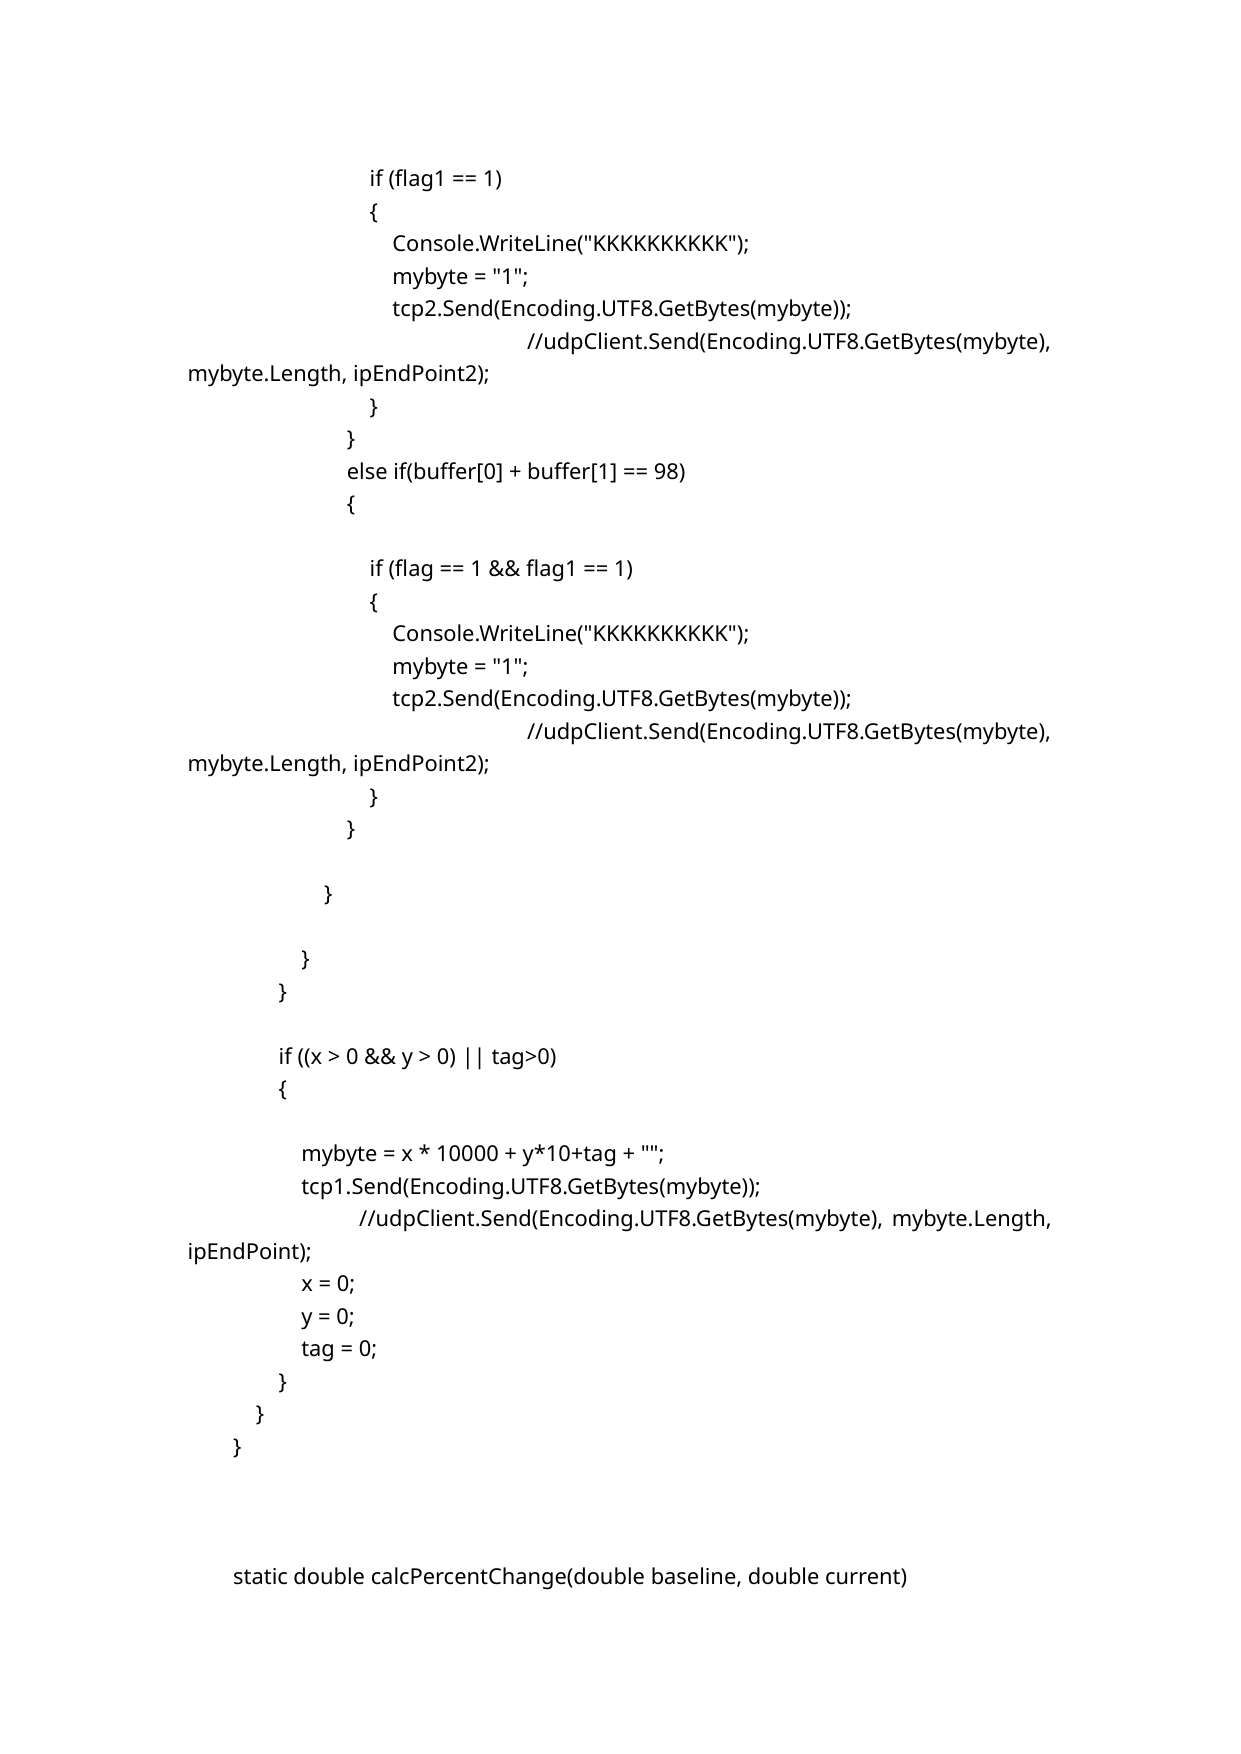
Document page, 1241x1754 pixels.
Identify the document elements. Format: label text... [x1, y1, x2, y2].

text } [187, 1397, 1053, 1429]
text tag = 0; [187, 1332, 1053, 1364]
text y = 0; [187, 1299, 1053, 1332]
text Console.WriteLine("KKKKKKKKKK"); [187, 617, 1053, 649]
text } [187, 974, 1053, 1007]
text { [187, 194, 1053, 227]
text } [187, 422, 1053, 454]
text if (flag1 == 1) [187, 162, 1053, 194]
text } [187, 942, 1053, 974]
text tcp2.Send(Encoding.UTF8.GetBytes(mybyte)); [187, 292, 1053, 324]
text { [187, 584, 1053, 617]
text x = 0; [187, 1267, 1053, 1299]
text { [187, 487, 1053, 519]
text static double calcPercentChange(double baseline, double current) [187, 1559, 1053, 1592]
text //udpClient.Send(Encoding.UTF8.GetBytes(mybyte), mybyte.Length, ipEndPoint); [187, 1202, 1053, 1267]
text } [187, 877, 1053, 909]
text //udpClient.Send(Encoding.UTF8.GetBytes(mybyte), mybyte.Length, ipEndPoint2); [187, 714, 1053, 779]
text mybyte = "1"; [187, 259, 1053, 292]
text } [187, 812, 1053, 844]
text mybyte = x * 10000 + y*10+tag + ""; [187, 1137, 1053, 1169]
text } [187, 779, 1053, 812]
text tcp2.Send(Encoding.UTF8.GetBytes(mybyte)); [187, 682, 1053, 714]
text } [187, 389, 1053, 422]
text { [187, 1072, 1053, 1104]
text if ((x > 0 && y > 0) || tag>0) [187, 1039, 1053, 1072]
text tcp1.Send(Encoding.UTF8.GetBytes(mybyte)); [187, 1169, 1053, 1202]
text } [187, 1429, 1053, 1462]
text if (flag == 1 && flag1 == 1) [187, 552, 1053, 584]
text else if(buffer[0] + buffer[1] == 98) [187, 454, 1053, 487]
text //udpClient.Send(Encoding.UTF8.GetBytes(mybyte), mybyte.Length, ipEndPoint2); [187, 324, 1053, 389]
text Console.WriteLine("KKKKKKKKKK"); [187, 227, 1053, 259]
text } [187, 1364, 1053, 1397]
text mybyte = "1"; [187, 649, 1053, 682]
